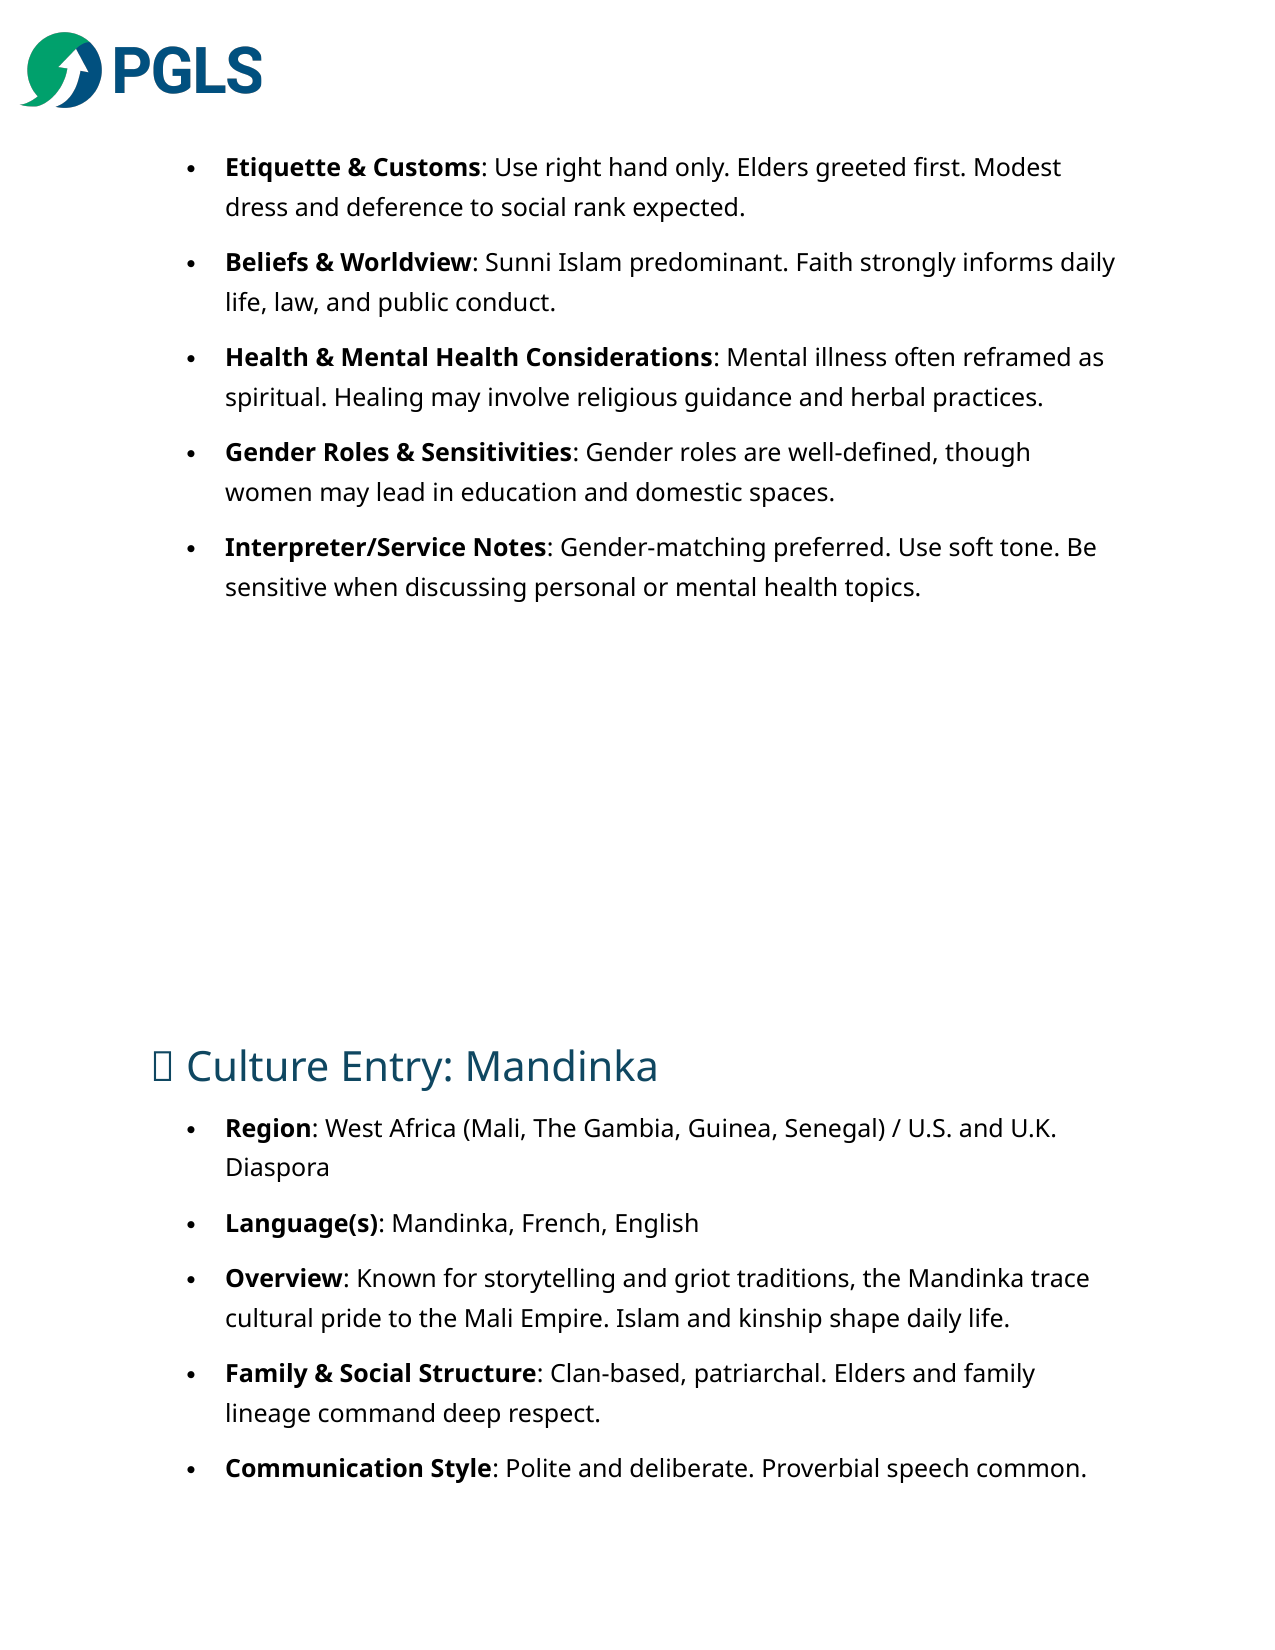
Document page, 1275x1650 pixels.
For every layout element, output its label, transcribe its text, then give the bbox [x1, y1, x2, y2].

list Interpreter/Service Notes: Gender-matching preferred. Use soft tone. Be sensitive when discussing personal or mental health topics. [187, 530, 1125, 603]
list Language(s): Mandinka, French, English [187, 1205, 1125, 1239]
list Family & Social Structure: Clan-based, patriarchal. Elders and family lineage command deep respect. [187, 1356, 1125, 1429]
list Beliefs & Worldview: Sunni Islam predominant. Faith strongly informs daily life, law, and public conduct. [187, 245, 1125, 318]
list Etiquette & Customs: Use right hand only. Elders greeted first. Modest dress and deference to social rank expected. [187, 150, 1125, 223]
picture [19, 32, 262, 108]
list Health & Mental Health Considerations: Mental illness often reframed as spiritual. Healing may involve religious guidance and herbal practices. [187, 340, 1125, 413]
list Overview: Known for storytelling and griot traditions, the Mandinka trace cultural pride to the Mali Empire. Islam and kinship shape daily life. [187, 1261, 1125, 1334]
list Region: West Africa (Mali, The Gambia, Guinea, Senegal) / U.S. and U.K. Diaspora [187, 1110, 1125, 1183]
list Communication Style: Polite and deliberate. Proverbial speech common. [187, 1451, 1125, 1485]
list Gender Roles & Sensitivities: Gender roles are well-defined, though women may lead in education and domestic spaces. [187, 435, 1125, 508]
subtitle 📘 Culture Entry: Mandinka [150, 1037, 1125, 1093]
